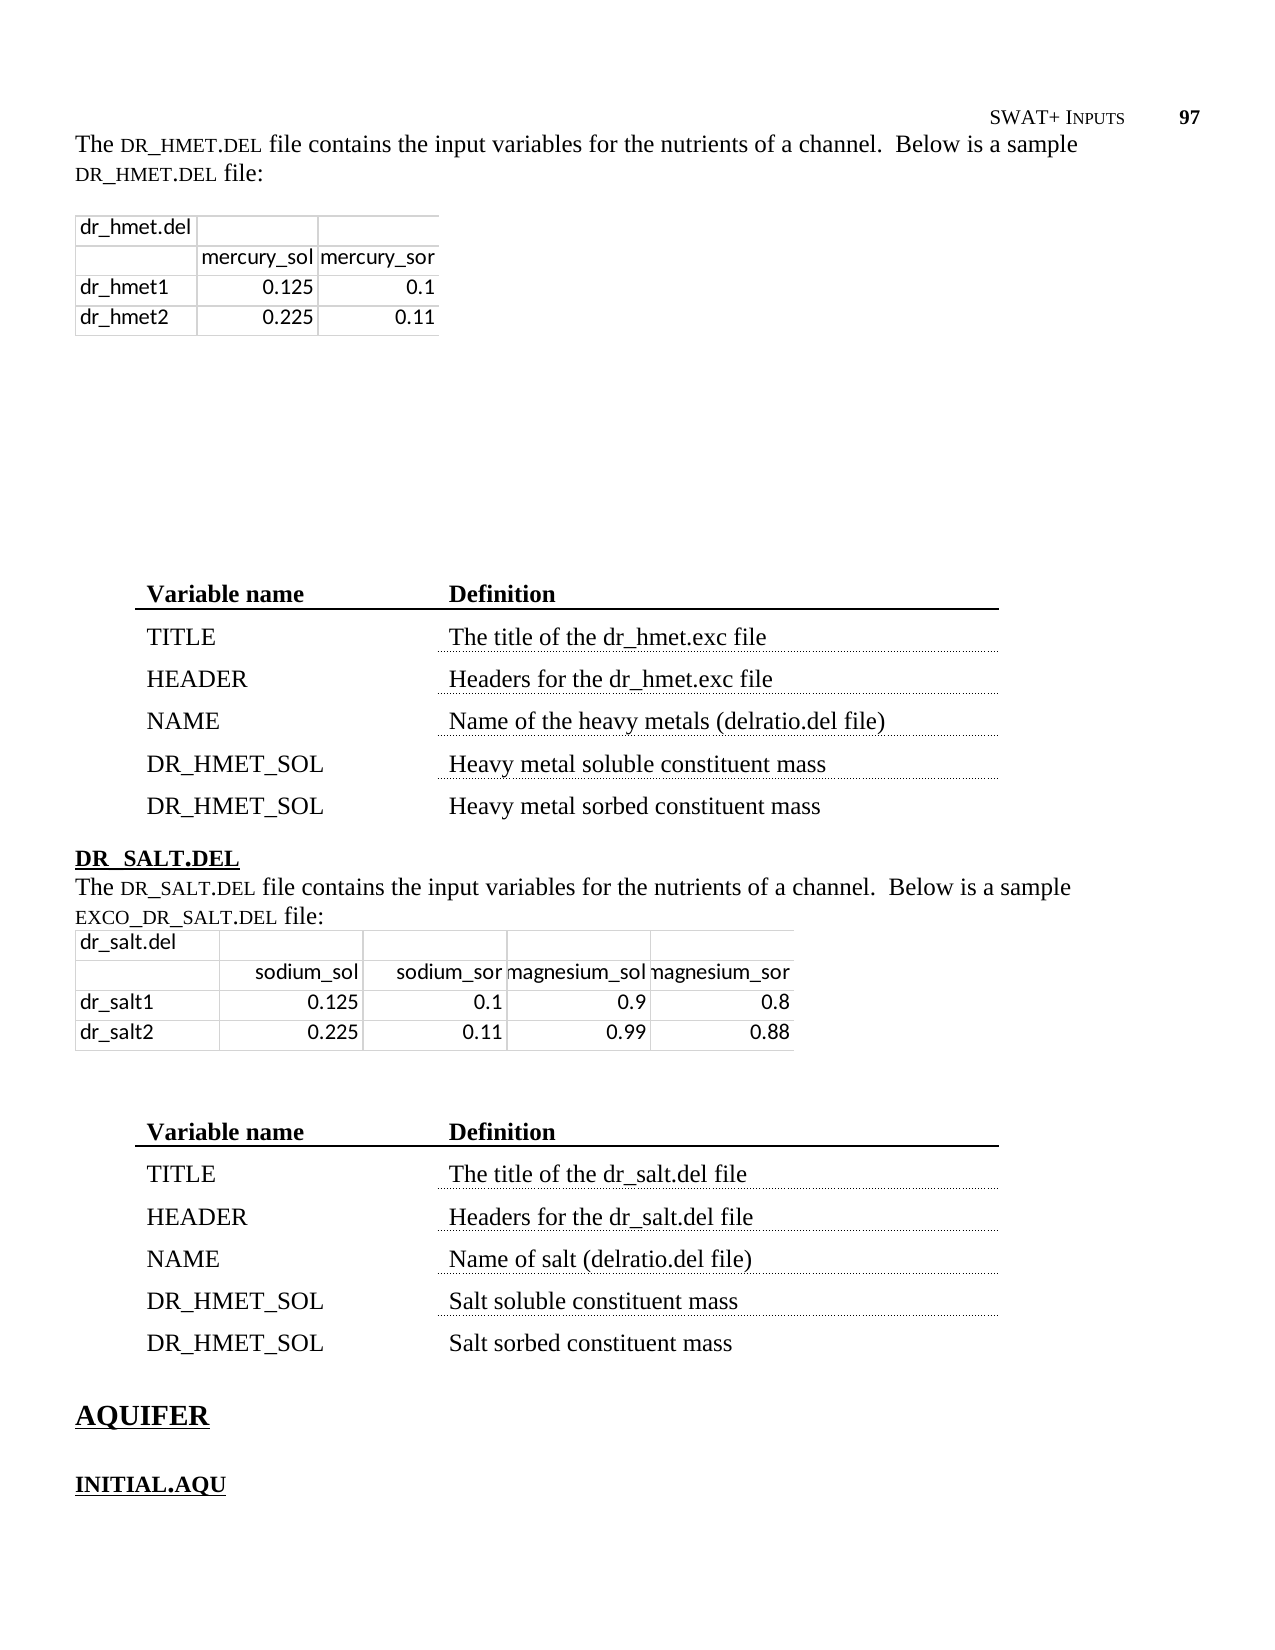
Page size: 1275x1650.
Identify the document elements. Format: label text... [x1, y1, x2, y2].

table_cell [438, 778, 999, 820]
text initial.aqu [75, 1466, 1200, 1499]
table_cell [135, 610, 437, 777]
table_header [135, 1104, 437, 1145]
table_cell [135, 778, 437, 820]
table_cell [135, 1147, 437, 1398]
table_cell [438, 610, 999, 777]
text The dr_hmet.del file contains the input variables for the nutrients of a channel. Below is a sample dr_hmet.del file: [75, 129, 1200, 187]
text AQUIFER [75, 1398, 1200, 1432]
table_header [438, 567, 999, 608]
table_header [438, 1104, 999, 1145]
text The dr_salt.del file contains the input variables for the nutrients of a channel. Below is a sample exco_dr_salt.del file: [75, 872, 1200, 930]
text dr_salt.del [75, 839, 1200, 872]
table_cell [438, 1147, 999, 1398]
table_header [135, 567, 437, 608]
